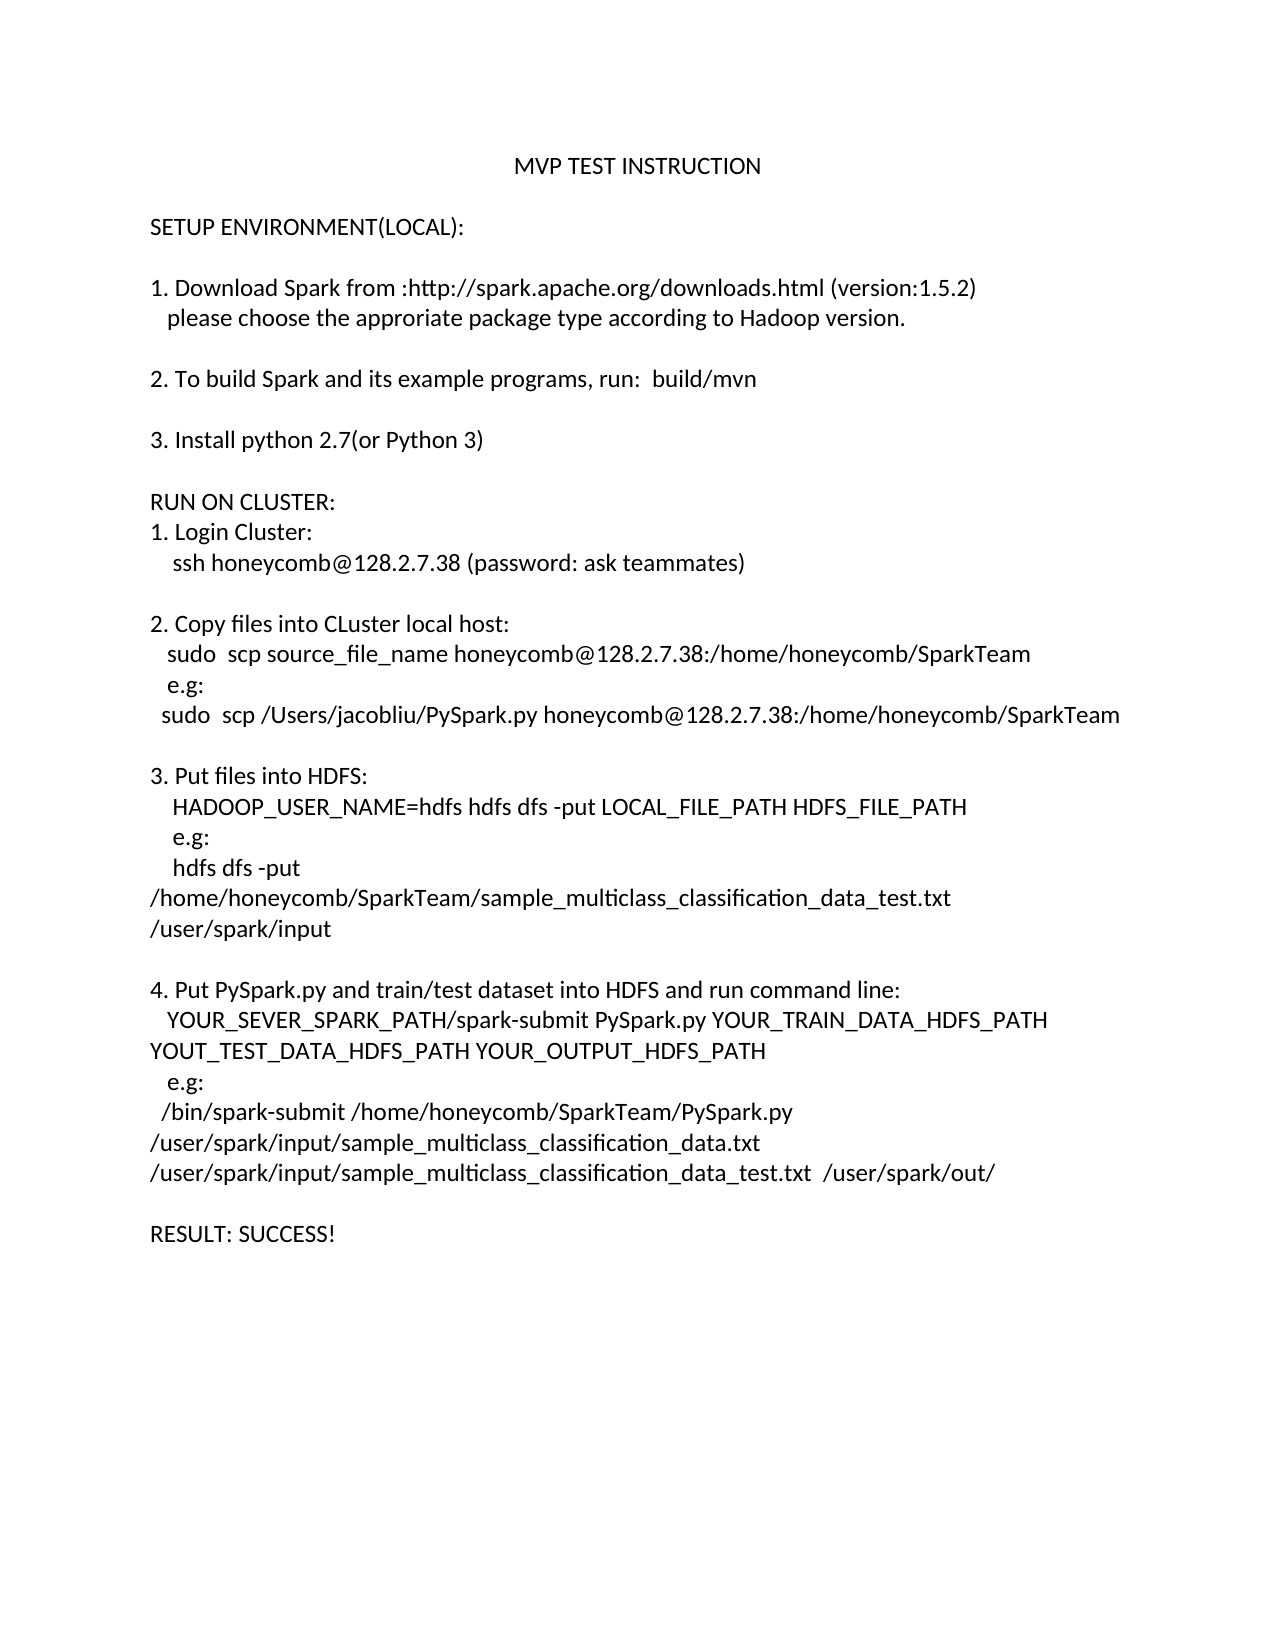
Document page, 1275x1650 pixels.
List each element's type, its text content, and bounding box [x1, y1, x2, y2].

text HADOOP_USER_NAME=hdfs hdfs dfs -put LOCAL_FILE_PATH HDFS_FILE_PATH [150, 791, 1125, 821]
text YOUR_SEVER_SPARK_PATH/spark-submit PySpark.py YOUR_TRAIN_DATA_HDFS_PATH YOUT_TEST_DATA_HDFS_PATH YOUR_OUTPUT_HDFS_PATH [150, 1004, 1125, 1066]
text hdfs dfs -put /home/honeycomb/SparkTeam/sample_multiclass_classification_data_test.txt /user/spark/input [150, 852, 1125, 943]
text please choose the approriate package type according to Hadoop version. [150, 303, 1125, 333]
text ssh honeycomb@128.2.7.38 (password: ask teammates) [150, 547, 1125, 577]
text sudo scp source_file_name honeycomb@128.2.7.38:/home/honeycomb/SparkTeam [150, 638, 1125, 669]
text 1. Download Spark from :http://spark.apache.org/downloads.html (version:1.5.2) [150, 272, 1125, 303]
text MVP TEST INSTRUCTION [150, 150, 1125, 181]
text 2. To build Spark and its example programs, run: build/mvn [150, 364, 1125, 394]
text /bin/spark-submit /home/honeycomb/SparkTeam/PySpark.py /user/spark/input/sample_multiclass_classification_data.txt /user/spark/input/sample_multiclass_classification_data_test.txt /user/spark/out/ [150, 1096, 1125, 1188]
text SETUP ENVIRONMENT(LOCAL): [150, 211, 1125, 242]
text e.g: [150, 1066, 1125, 1096]
text RESULT: SUCCESS! [150, 1218, 1125, 1249]
text 4. Put PySpark.py and train/test dataset into HDFS and run command line: [150, 974, 1125, 1004]
text e.g: [150, 821, 1125, 852]
text 2. Copy files into CLuster local host: [150, 608, 1125, 638]
text 1. Login Cluster: [150, 516, 1125, 547]
text e.g: [150, 669, 1125, 699]
text 3. Put files into HDFS: [150, 760, 1125, 791]
text sudo scp /Users/jacobliu/PySpark.py honeycomb@128.2.7.38:/home/honeycomb/SparkTeam [150, 699, 1125, 730]
text 3. Install python 2.7(or Python 3) [150, 425, 1125, 455]
text RUN ON CLUSTER: [150, 486, 1125, 516]
